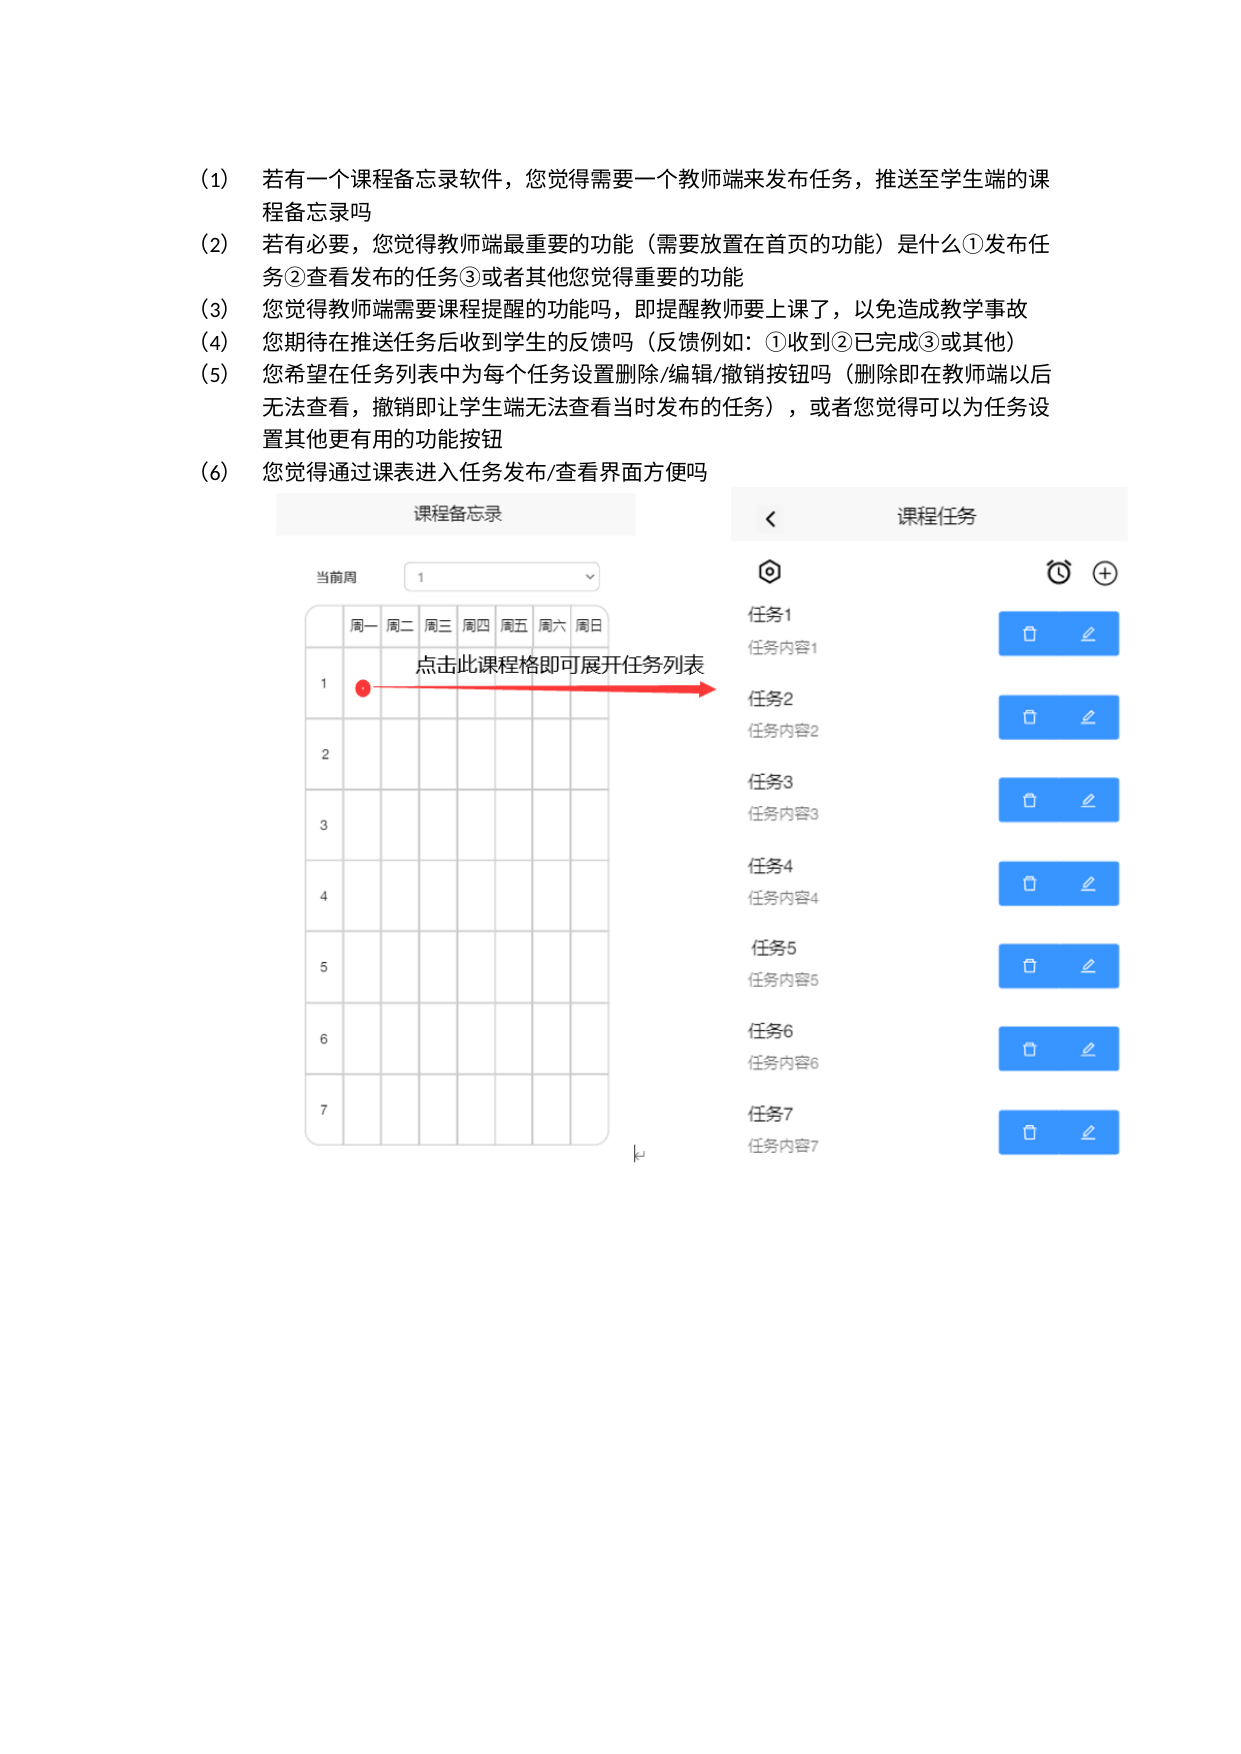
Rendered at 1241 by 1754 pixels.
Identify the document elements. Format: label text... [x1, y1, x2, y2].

list 若有必要，您觉得教师端最重要的功能（需要放置在首页的功能）是什么①发布任务②查看发布的任务③或者其他您觉得重要的功能 [187, 227, 1053, 292]
list 您觉得教师端需要课程提醒的功能吗，即提醒教师要上课了，以免造成教学事故 [187, 292, 1053, 324]
list 您希望在任务列表中为每个任务设置删除/编辑/撤销按钮吗（删除即在教师端以后无法查看，撤销即让学生端无法查看当时发布的任务），或者您觉得可以为任务设置其他更有用的功能按钮 [187, 357, 1053, 454]
list 您期待在推送任务后收到学生的反馈吗（反馈例如：①收到②已完成③或其他） [187, 324, 1053, 357]
list 若有一个课程备忘录软件，您觉得需要一个教师端来发布任务，推送至学生端的课程备忘录吗 [187, 162, 1053, 227]
picture [262, 487, 1128, 1186]
list 您觉得通过课表进入任务发布/查看界面方便吗 [187, 454, 1053, 487]
